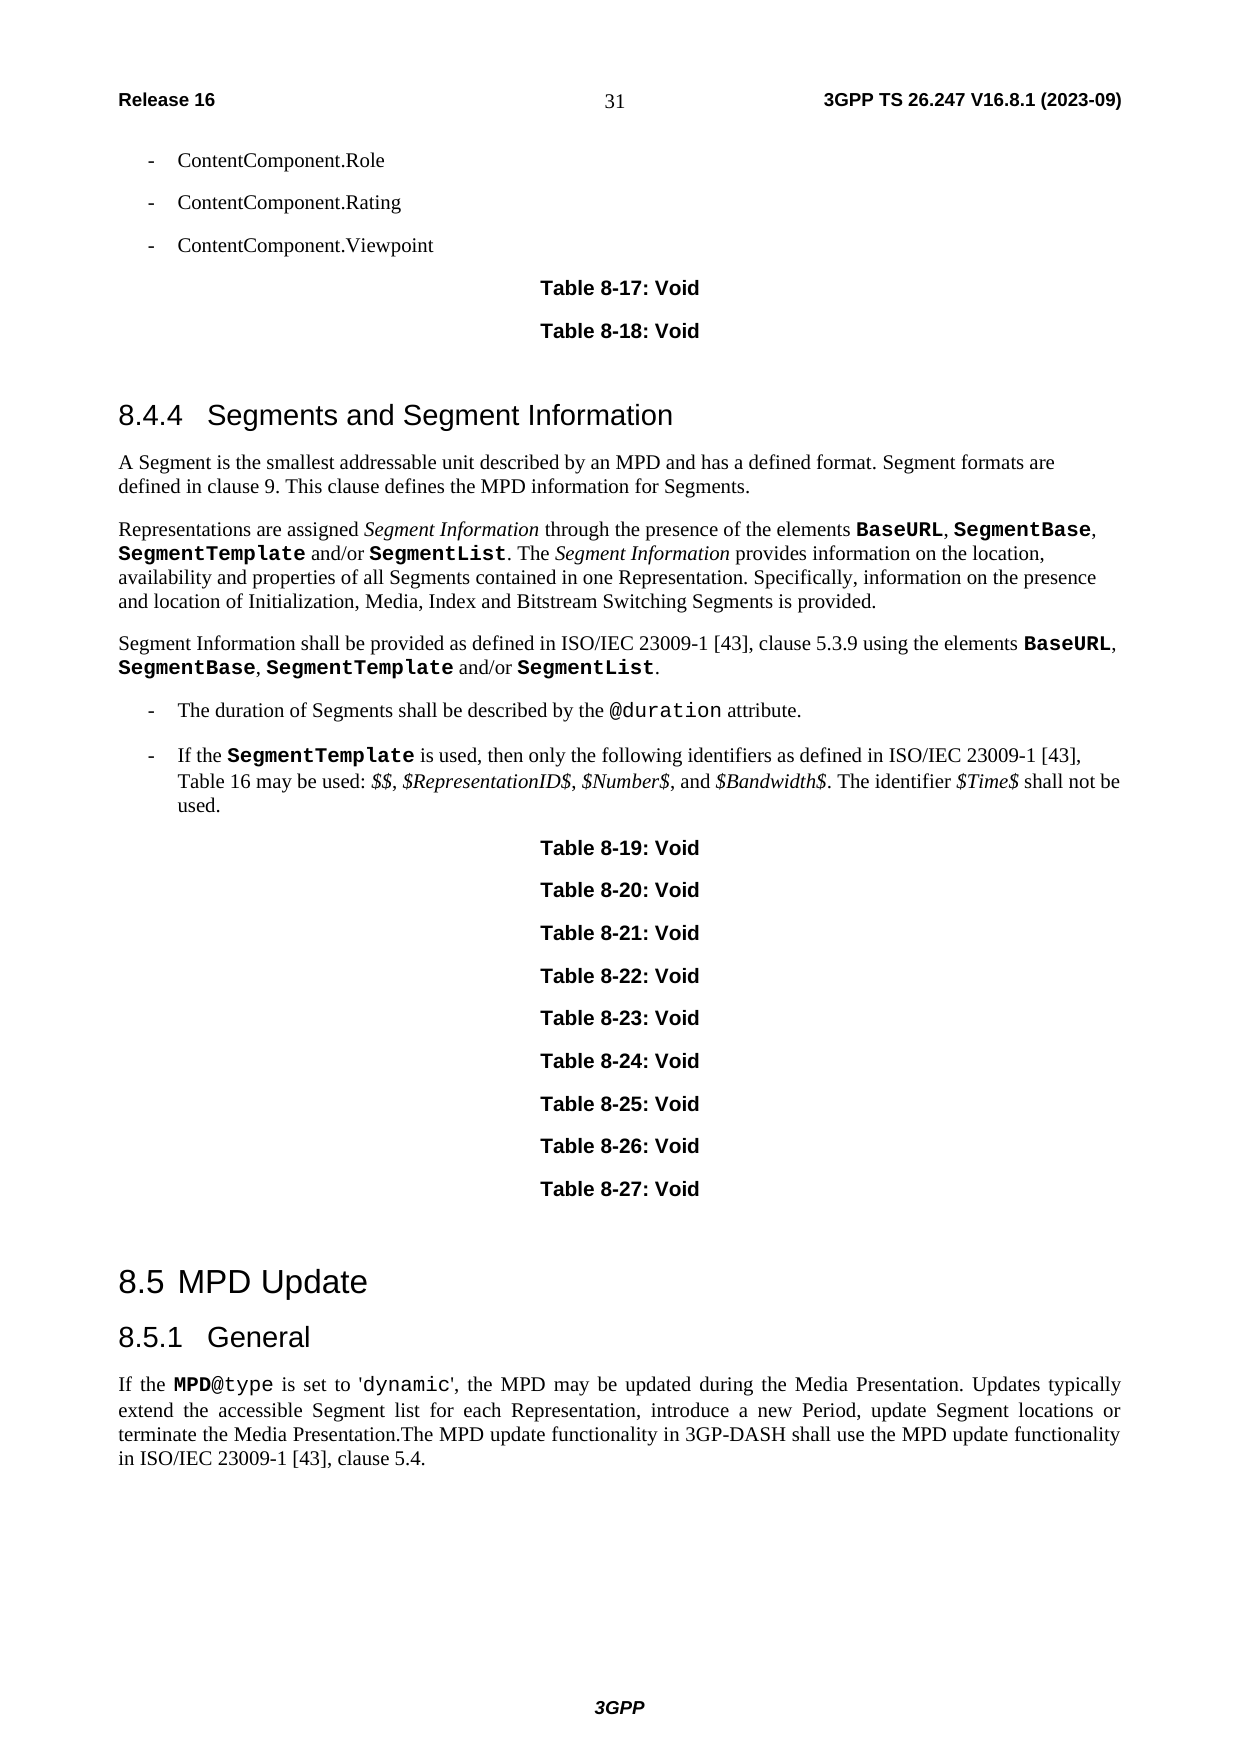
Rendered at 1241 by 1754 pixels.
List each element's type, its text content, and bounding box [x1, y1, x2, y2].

text Table 8-17: Void [118, 276, 1122, 300]
text Table 8-22: Void [118, 963, 1122, 987]
subtitle 8.4.4 Segments and Segment Information [118, 398, 1122, 431]
text Table 8-25: Void [118, 1092, 1122, 1116]
text Table 8-27: Void [118, 1177, 1122, 1201]
subtitle 8.5.1 General [118, 1320, 1122, 1353]
subtitle 8.5 MPD Update [118, 1263, 1122, 1301]
list Segment Information shall be provided as defined in ISO/IEC 23009-1 [43], clause 5.3.9 using the elements BaseURL, SegmentBase, SegmentTemplate and/or SegmentList. [118, 632, 1122, 679]
text Table 8-20: Void [118, 878, 1122, 902]
list Representations are assigned Segment Information through the presence of the elements BaseURL, SegmentBase, SegmentTemplate and/or SegmentList. The Segment Information provides information on the location, availability and properties of all Segments contained in one Representation. Specifically, information on the presence and location of Initialization, Media, Index and Bitstream Switching Segments is provided. [118, 517, 1122, 613]
text Table 8-23: Void [118, 1006, 1122, 1030]
text Table 8-21: Void [118, 921, 1122, 945]
text If the MPD@type is set to 'dynamic', the MPD may be updated during the Media Presentation. Updates typically extend the accessible Segment list for each Representation, introduce a new Period, update Segment locations or terminate the Media Presentation.The MPD update functionality in 3GP-DASH shall use the MPD update functionality in ISO/IEC 23009-1 [43], clause 5.4. [118, 1372, 1122, 1470]
text Table 8-19: Void [118, 835, 1122, 859]
text Table 8-26: Void [118, 1134, 1122, 1158]
text - ContentComponent.Rating [148, 190, 1122, 214]
text - If the SegmentTemplate is used, then only the following identifiers as defined in ISO/IEC 23009-1 [43], Table 16 may be used: $$, $RepresentationID$, $Number$, and $Bandwidth$. The identifier $Time$ shall not be used. [148, 743, 1122, 817]
text Table 8-24: Void [118, 1049, 1122, 1073]
text - ContentComponent.Role [148, 147, 1122, 172]
text - The duration of Segments shall be described by the @duration attribute. [148, 698, 1122, 724]
text A Segment is the smallest addressable unit described by an MPD and has a defined format. Segment formats are defined in clause 9. This clause defines the MPD information for Segments. [118, 450, 1122, 498]
text Table 8-18: Void [118, 319, 1122, 343]
text - ContentComponent.Viewpoint [148, 233, 1122, 257]
